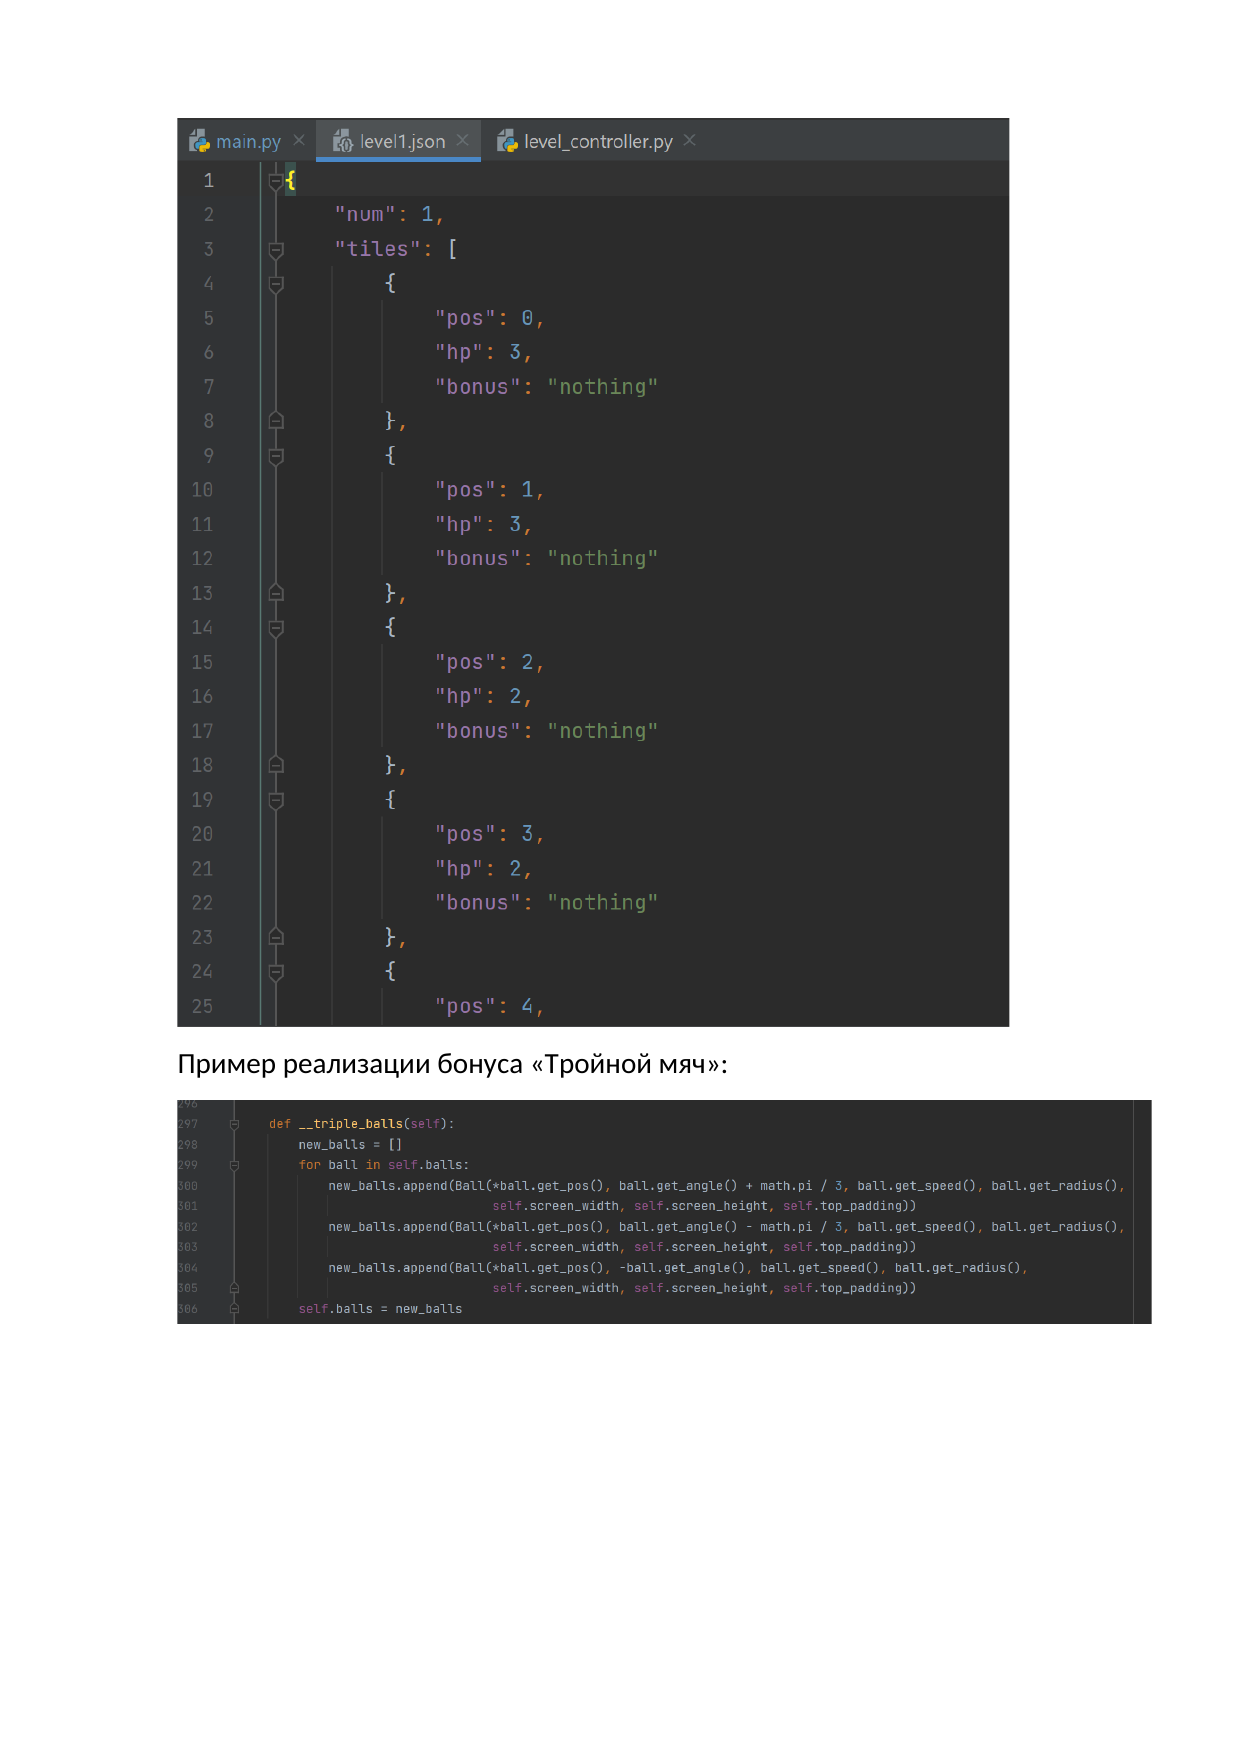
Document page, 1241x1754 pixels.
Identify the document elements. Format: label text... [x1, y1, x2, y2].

picture [177, 118, 1010, 1027]
text Пример реализации бонуса «Тройной мяч»: [177, 1045, 1152, 1081]
picture [177, 1100, 1152, 1324]
